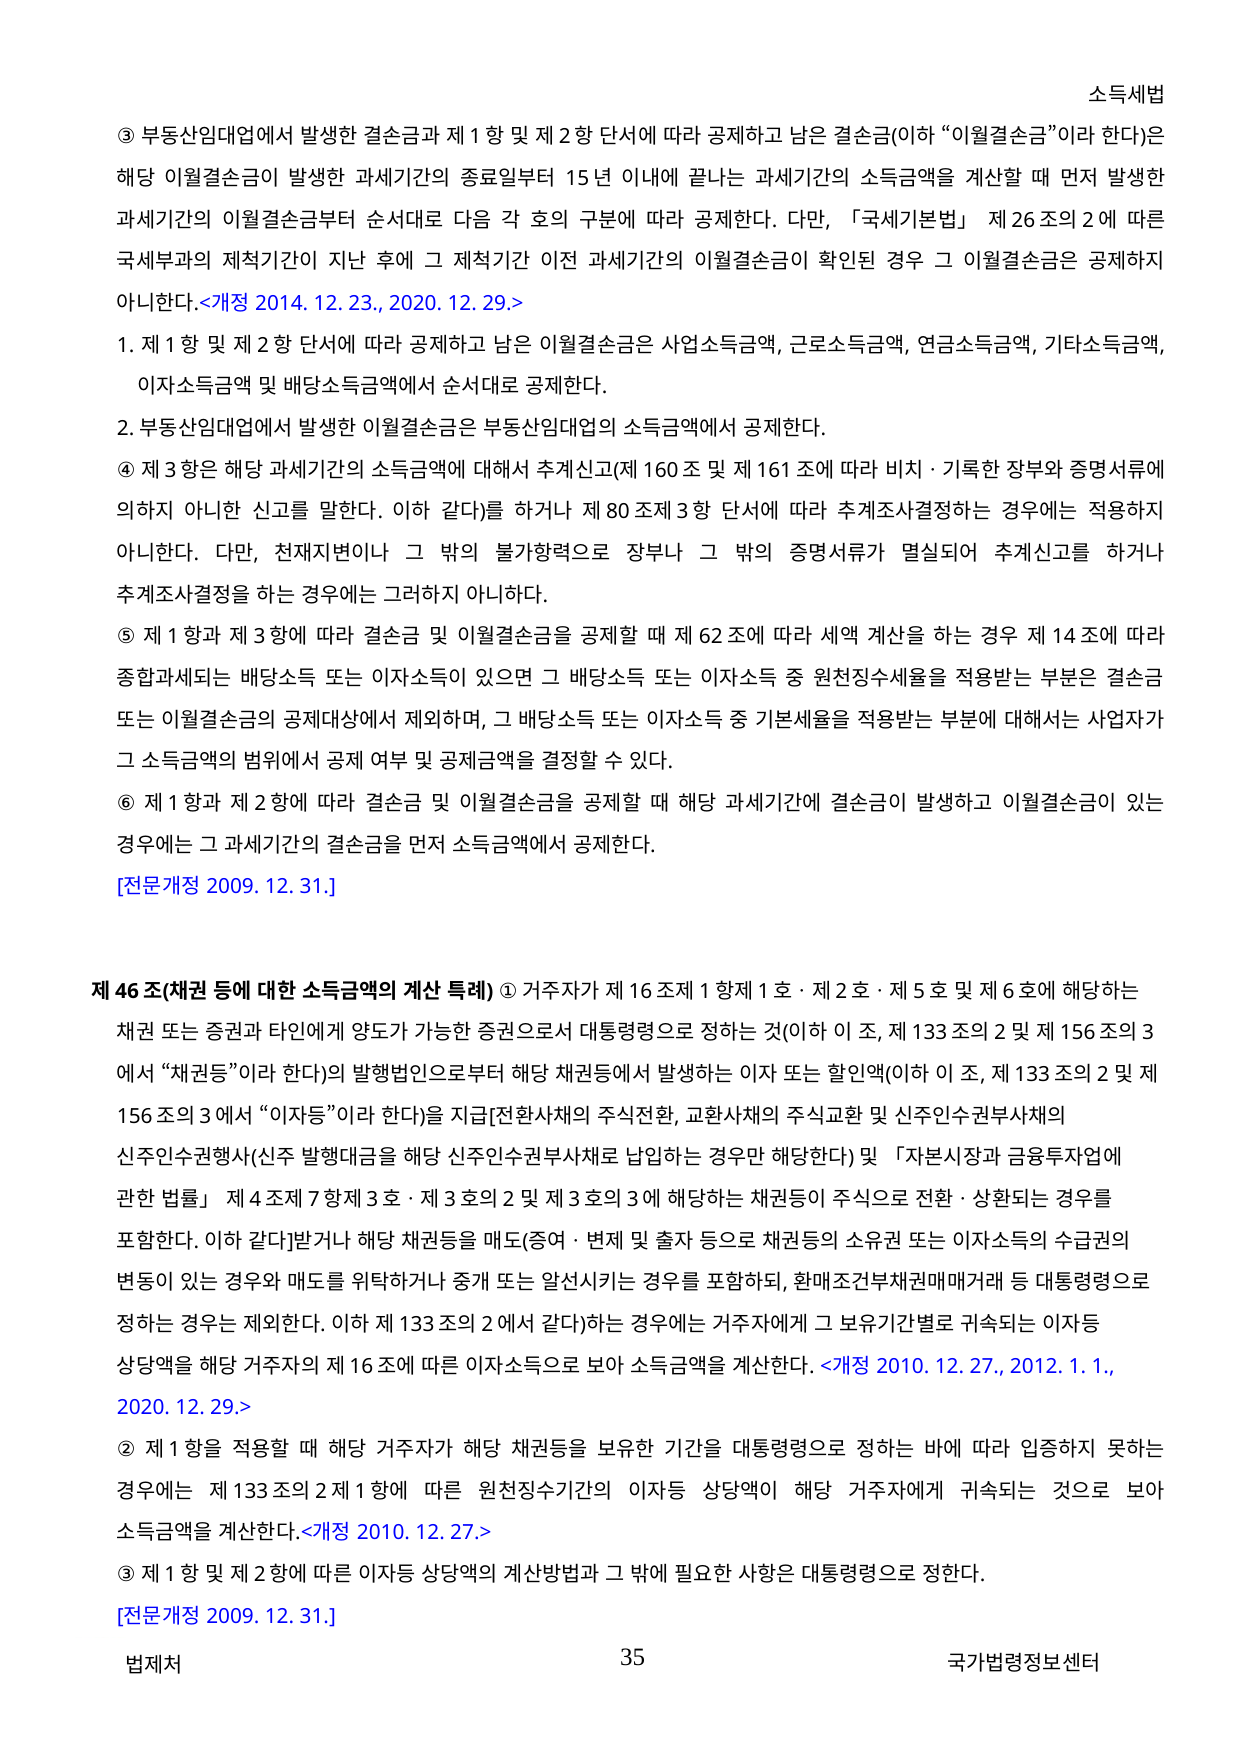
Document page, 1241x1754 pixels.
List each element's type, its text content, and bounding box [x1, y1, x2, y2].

text ② 제1항을 적용할 때 해당 거주자가 해당 채권등을 보유한 기간을 대통령령으로 정하는 바에 따라 입증하지 못하는 경우에는 제133조의2제1항에 따른 원천징수기간의 이자등 상당액이 해당 거주자에게 귀속되는 것으로 보아 소득금액을 계산한다.<개정 2010. 12. 27.> [117, 1421, 1165, 1546]
text 1. 제1항 및 제2항 단서에 따라 공제하고 남은 이월결손금은 사업소득금액, 근로소득금액, 연금소득금액, 기타소득금액, 이자소득금액 및 배당소득금액에서 순서대로 공제한다. [117, 317, 1165, 400]
text 제46조(채권 등에 대한 소득금액의 계산 특례) ① 거주자가 제16조제1항제1호ㆍ제2호ㆍ제5호 및 제6호에 해당하는 채권 또는 증권과 타인에게 양도가 가능한 증권으로서 대통령령으로 정하는 것(이하 이 조, 제133조의2 및 제156조의3에서 “채권등”이라 한다)의 발행법인으로부터 해당 채권등에서 발생하는 이자 또는 할인액(이하 이 조, 제133조의2 및 제156조의3에서 “이자등”이라 한다)을 지급[전환사채의 주식전환, 교환사채의 주식교환 및 신주인수권부사채의 신주인수권행사(신주 발행대금을 해당 신주인수권부사채로 납입하는 경우만 해당한다) 및 「자본시장과 금융투자업에 관한 법률」 제4조제7항제3호ㆍ제3호의2 및 제3호의3에 해당하는 채권등이 주식으로 전환ㆍ상환되는 경우를 포함한다. 이하 같다]받거나 해당 채권등을 매도(증여ㆍ변제 및 출자 등으로 채권등의 소유권 또는 이자소득의 수급권의 변동이 있는 경우와 매도를 위탁하거나 중개 또는 알선시키는 경우를 포함하되, 환매조건부채권매매거래 등 대통령령으로 정하는 경우는 제외한다. 이하 제133조의2에서 같다)하는 경우에는 거주자에게 그 보유기간별로 귀속되는 이자등 상당액을 해당 거주자의 제16조에 따른 이자소득으로 보아 소득금액을 계산한다. <개정 2010. 12. 27., 2012. 1. 1., 2020. 12. 29.> [92, 962, 1165, 1421]
text 2. 부동산임대업에서 발생한 이월결손금은 부동산임대업의 소득금액에서 공제한다. [117, 400, 1165, 442]
text ⑥ 제1항과 제2항에 따라 결손금 및 이월결손금을 공제할 때 해당 과세기간에 결손금이 발생하고 이월결손금이 있는 경우에는 그 과세기간의 결손금을 먼저 소득금액에서 공제한다. [117, 775, 1165, 858]
text ③ 제1항 및 제2항에 따른 이자등 상당액의 계산방법과 그 밖에 필요한 사항은 대통령령으로 정한다. [117, 1546, 1165, 1587]
text ④ 제3항은 해당 과세기간의 소득금액에 대해서 추계신고(제160조 및 제161조에 따라 비치ㆍ기록한 장부와 증명서류에 의하지 아니한 신고를 말한다. 이하 같다)를 하거나 제80조제3항 단서에 따라 추계조사결정하는 경우에는 적용하지 아니한다. 다만, 천재지변이나 그 밖의 불가항력으로 장부나 그 밖의 증명서류가 멸실되어 추계신고를 하거나 추계조사결정을 하는 경우에는 그러하지 아니하다. [117, 442, 1165, 608]
text [전문개정 2009. 12. 31.] [117, 858, 1165, 900]
text ⑤ 제1항과 제3항에 따라 결손금 및 이월결손금을 공제할 때 제62조에 따라 세액 계산을 하는 경우 제14조에 따라 종합과세되는 배당소득 또는 이자소득이 있으면 그 배당소득 또는 이자소득 중 원천징수세율을 적용받는 부분은 결손금 또는 이월결손금의 공제대상에서 제외하며, 그 배당소득 또는 이자소득 중 기본세율을 적용받는 부분에 대해서는 사업자가 그 소득금액의 범위에서 공제 여부 및 공제금액을 결정할 수 있다. [117, 608, 1165, 775]
text ③ 부동산임대업에서 발생한 결손금과 제1항 및 제2항 단서에 따라 공제하고 남은 결손금(이하 “이월결손금”이라 한다)은 해당 이월결손금이 발생한 과세기간의 종료일부터 15년 이내에 끝나는 과세기간의 소득금액을 계산할 때 먼저 발생한 과세기간의 이월결손금부터 순서대로 다음 각 호의 구분에 따라 공제한다. 다만, 「국세기본법」 제26조의2에 따른 국세부과의 제척기간이 지난 후에 그 제척기간 이전 과세기간의 이월결손금이 확인된 경우 그 이월결손금은 공제하지 아니한다.<개정 2014. 12. 23., 2020. 12. 29.> [117, 108, 1165, 317]
text [전문개정 2009. 12. 31.] [117, 1587, 1165, 1629]
